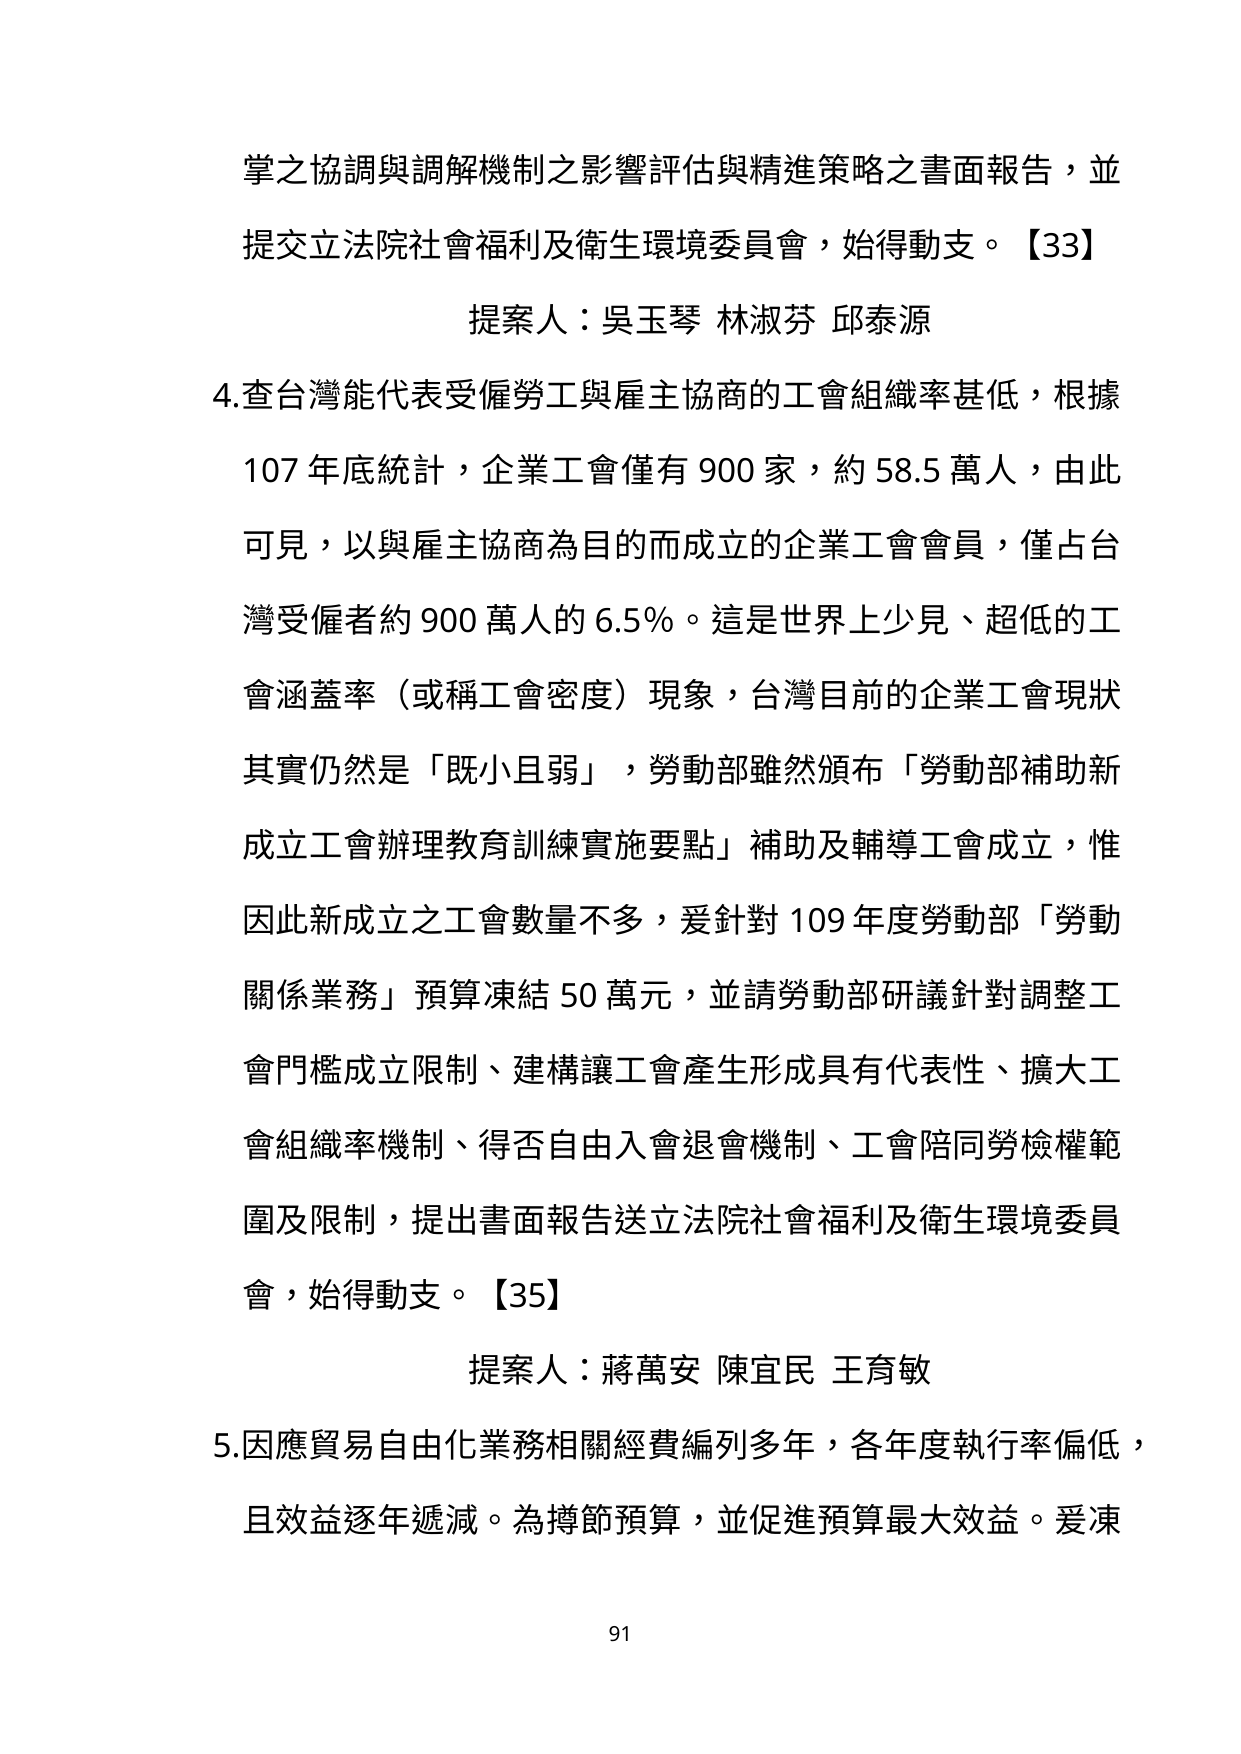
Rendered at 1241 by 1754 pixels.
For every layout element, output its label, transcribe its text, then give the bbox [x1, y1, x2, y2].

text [212, 130, 1122, 280]
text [212, 1405, 1122, 1555]
text 4.查台灣能代表受僱勞工與雇主協商的工會組織率甚低，根據107年底統計，企業工會僅有900家，約58.5萬人，由此可見，以與雇主協商為目的而成立的企業工會會員，僅占台灣受僱者約900萬人的6.5％。這是世界上少見、超低的工會涵蓋率（或稱工會密度）現象，台灣目前的企業工會現狀其實仍然是「既小且弱」，勞動部雖然頒布「勞動部補助新成立工會辦理教育訓練實施要點」補助及輔導工會成立，惟因此新成立之工會數量不多，爰針對109年度勞動部「勞動關係業務」預算凍結50萬元，並請勞動部研議針對調整工會門檻成立限制、建構讓工會產生形成具有代表性、擴大工會組織率機制、得否自由入會退會機制、工會陪同勞檢權範圍及限制，提出書面報告送立法院社會福利及衛生環境委員會，始得動支。【35】 [212, 355, 1122, 1330]
text 提案人：吳玉琴 林淑芬 邱泰源 [468, 280, 1122, 355]
text 提案人：蔣萬安 陳宜民 王育敏 [468, 1330, 1122, 1405]
